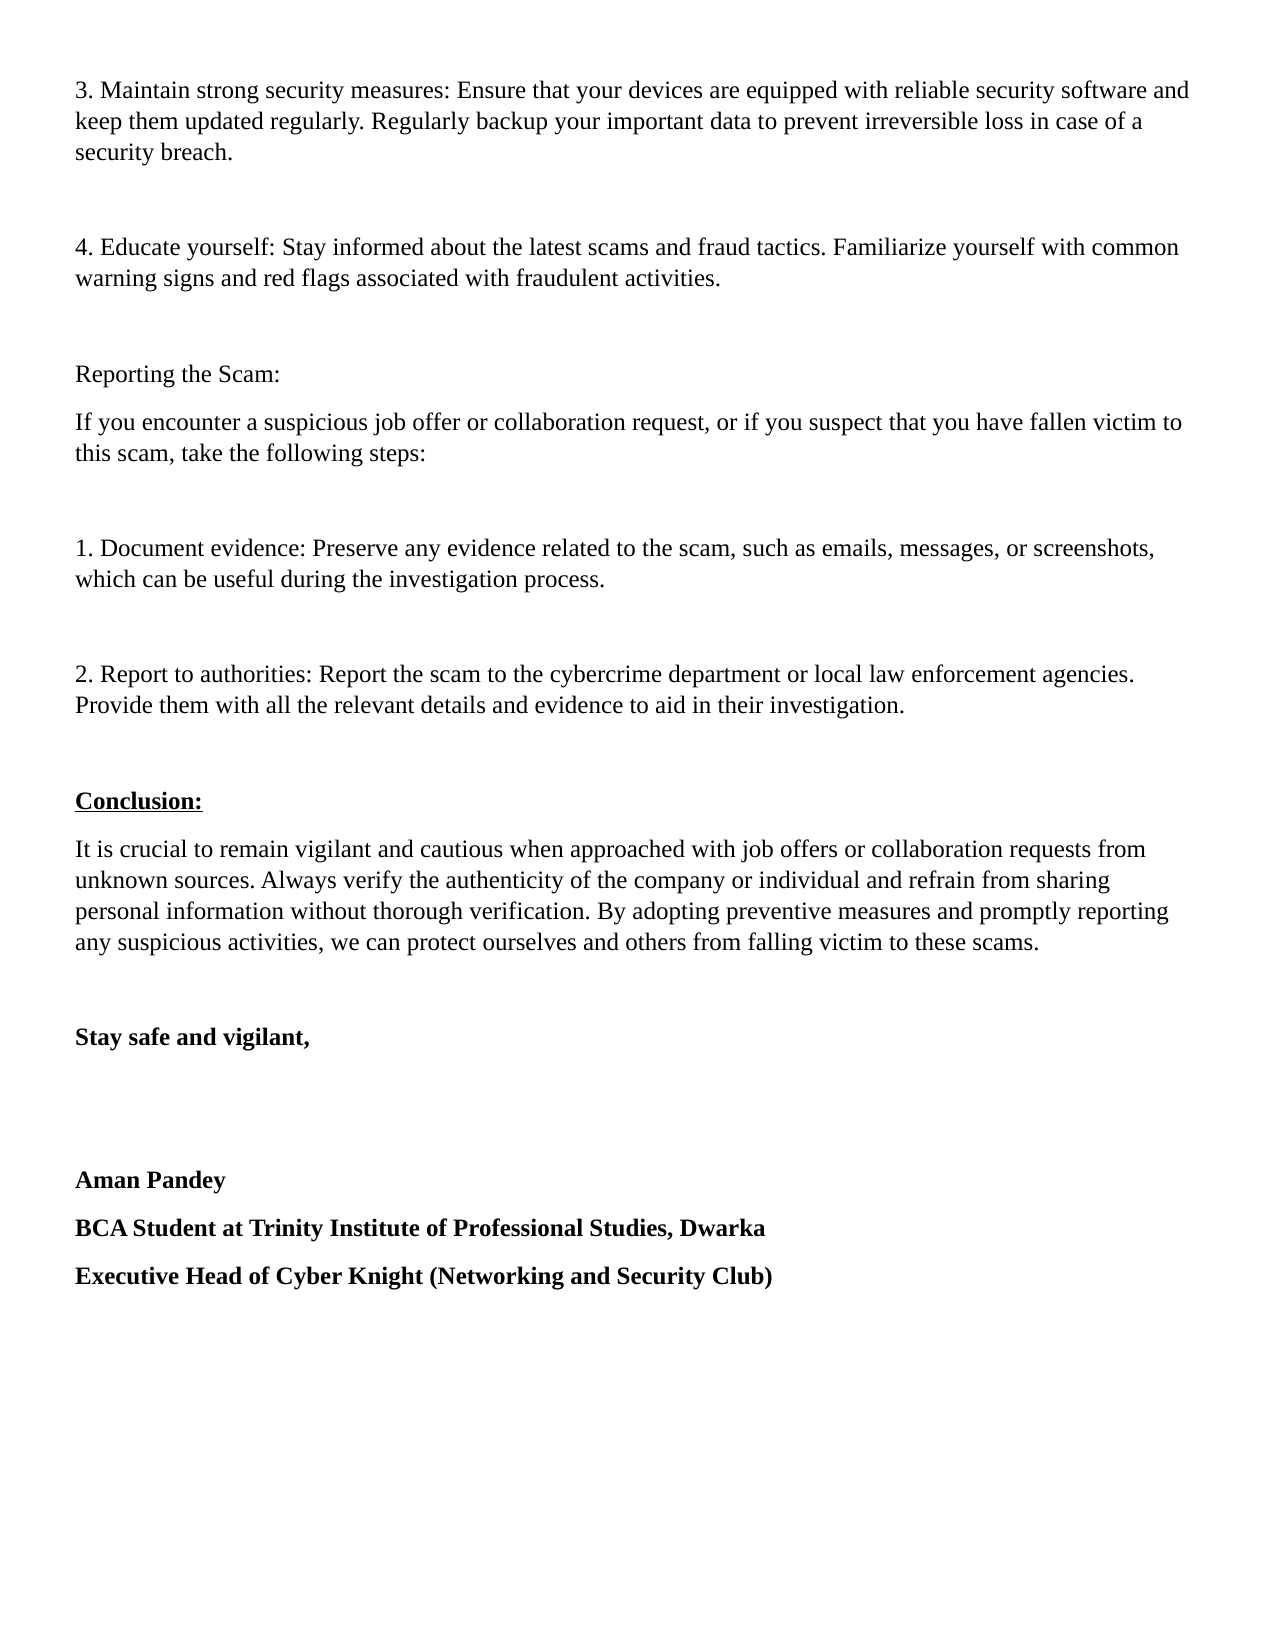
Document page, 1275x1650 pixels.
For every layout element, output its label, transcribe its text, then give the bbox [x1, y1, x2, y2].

text 3. Maintain strong security measures: Ensure that your devices are equipped with reliable security software and keep them updated regularly. Regularly backup your important data to prevent irreversible loss in case of a security breach. [75, 75, 1200, 166]
text It is crucial to remain vigilant and cautious when approached with job offers or collaboration requests from unknown sources. Always verify the authenticity of the company or individual and refrain from sharing personal information without thorough verification. By adopting preventive measures and promptly reporting any suspicious activities, we can protect ourselves and others from falling victim to these scams. [75, 834, 1200, 956]
text Executive Head of Cyber Knight (Networking and Security Club) [75, 1261, 1200, 1289]
text Conclusion: [75, 786, 1200, 815]
text Stay safe and vigilant, [75, 1022, 1200, 1051]
text Reporting the Scam: [75, 359, 1200, 388]
text If you encounter a suspicious job offer or collaboration request, or if you suspect that you have fallen victim to this scam, take the following steps: [75, 407, 1200, 466]
text 2. Report to authorities: Report the scam to the cybercrime department or local law enforcement agencies. Provide them with all the relevant details and evidence to aid in their investigation. [75, 659, 1200, 719]
text 4. Educate yourself: Stay informed about the latest scams and fraud tactics. Familiarize yourself with common warning signs and red flags associated with fraudulent activities. [75, 232, 1200, 292]
text 1. Document evidence: Preserve any evidence related to the scam, such as emails, messages, or screenshots, which can be useful during the investigation process. [75, 533, 1200, 593]
text Aman Pandey [75, 1165, 1200, 1194]
text BCA Student at Trinity Institute of Professional Studies, Dwarka [75, 1213, 1200, 1242]
